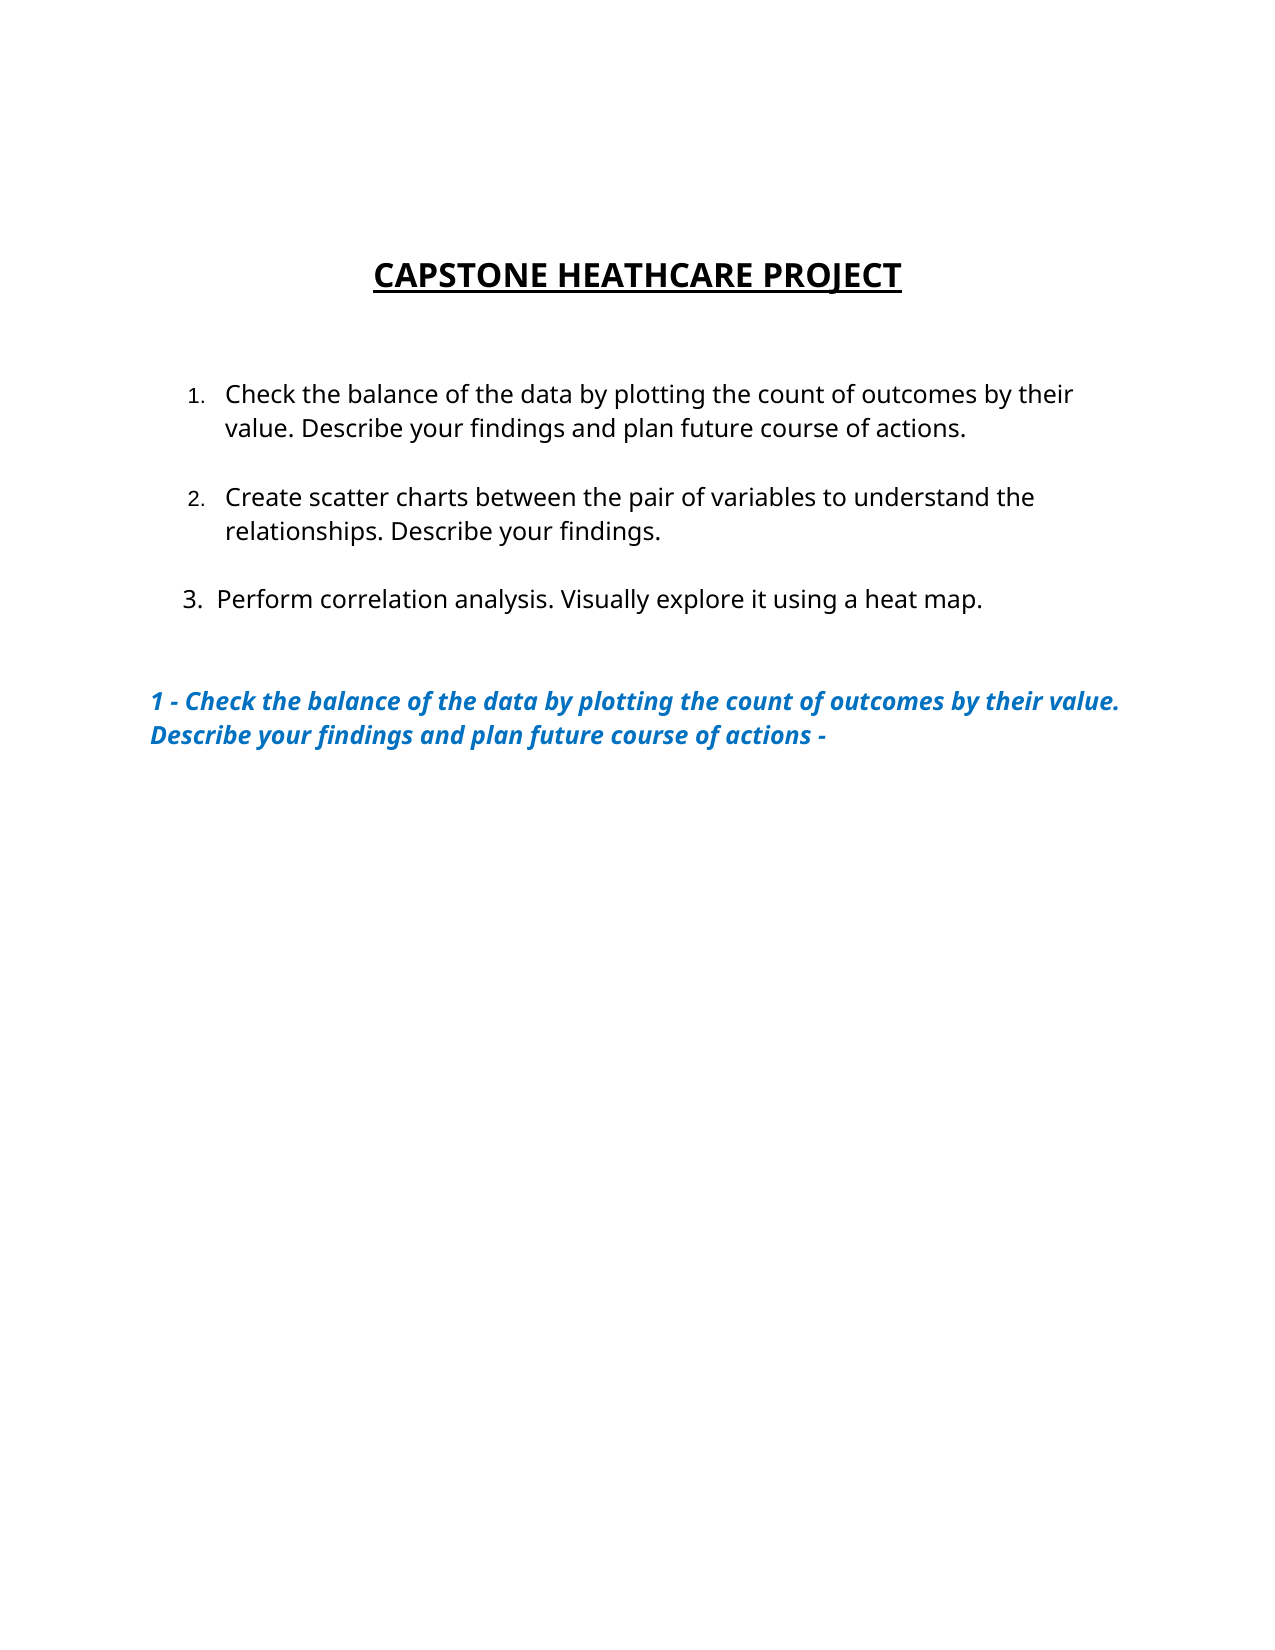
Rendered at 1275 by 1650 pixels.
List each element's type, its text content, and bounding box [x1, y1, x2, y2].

list Check the balance of the data by plotting the count of outcomes by their value. Describe your findings and plan future course of actions. [187, 377, 1125, 445]
text CAPSTONE HEATHCARE PROJECT [150, 252, 1125, 298]
list Create scatter charts between the pair of variables to understand the relationships. Describe your findings. [187, 479, 1125, 547]
text 3. Perform correlation analysis. Visually explore it using a heat map. [150, 581, 1125, 616]
text 1 - Check the balance of the data by plotting the count of outcomes by their value. Describe your findings and plan future course of actions - [150, 684, 1125, 752]
